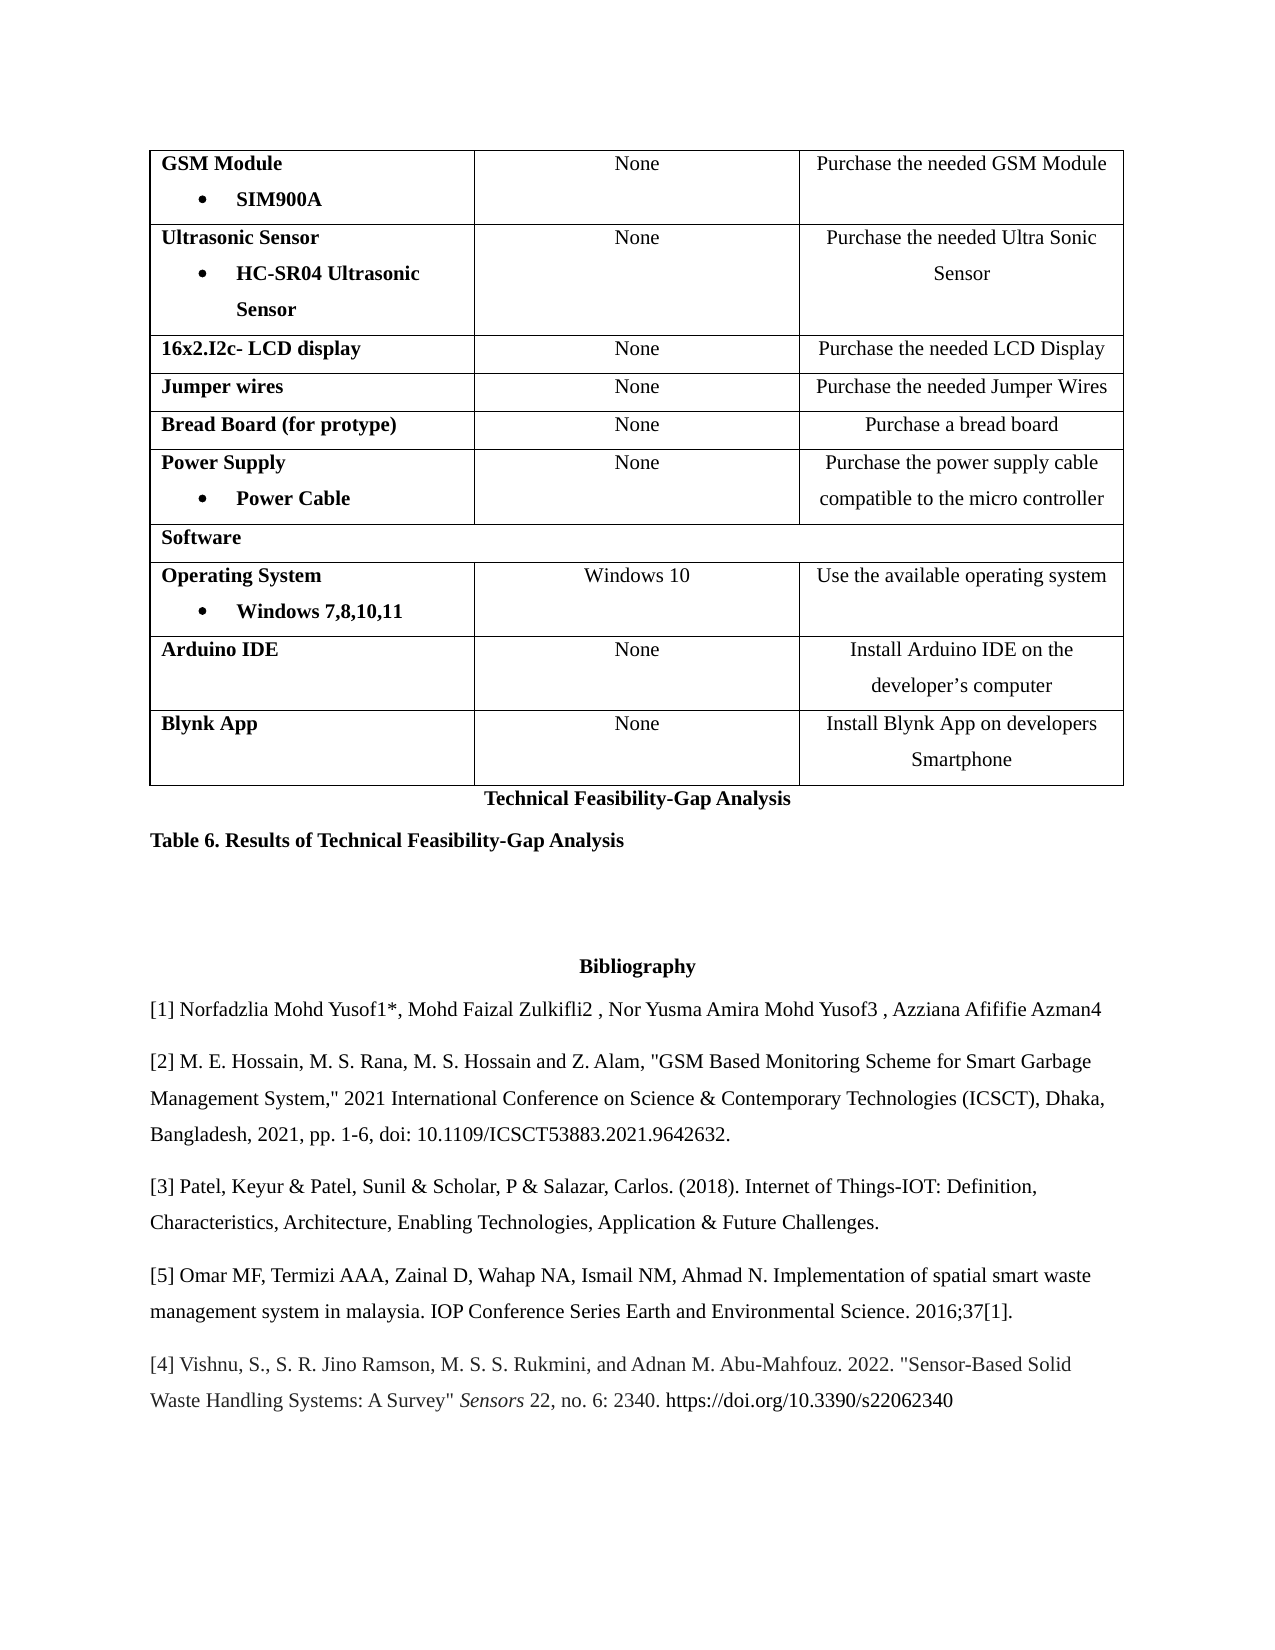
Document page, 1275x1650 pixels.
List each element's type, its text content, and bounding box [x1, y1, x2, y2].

table_cell Operating System Windows 7,8,10,11 [151, 563, 474, 636]
text [1] Norfadzlia Mohd Yusof1*, Mohd Faizal Zulkifli2 , Nor Yusma Amira Mohd Yusof3 , Azziana Afififie Azman4 [150, 997, 1125, 1021]
table_cell Bread Board (for protype) [151, 412, 474, 449]
table_cell None [475, 637, 799, 710]
text [3] Patel, Keyur & Patel, Sunil & Scholar, P & Salazar, Carlos. (2018). Internet of Things-IOT: Definition, Characteristics, Architecture, Enabling Technologies, Application & Future Challenges. [150, 1174, 1125, 1234]
text [2] M. E. Hossain, M. S. Rana, M. S. Hossain and Z. Alam, "GSM Based Monitoring Scheme for Smart Garbage Management System," 2021 International Conference on Science & Contemporary Technologies (ICSCT), Dhaka, Bangladesh, 2021, pp. 1-6, doi: 10.1109/ICSCT53883.2021.9642632. [150, 1049, 1125, 1146]
table_cell Power Supply Power Cable [151, 450, 474, 523]
table_cell None [475, 450, 799, 523]
table_cell Install Blynk App on developers Smartphone [800, 711, 1123, 784]
table_cell Blynk App [151, 711, 474, 784]
text [4] Vishnu, S., S. R. Jino Ramson, M. S. S. Rukmini, and Adnan M. Abu-Mahfouz. 2022. "Sensor-Based Solid Waste Handling Systems: A Survey" Sensors 22, no. 6: 2340. https://doi.org/10.3390/s22062340 [150, 1352, 1125, 1412]
table_cell Purchase the power supply cable compatible to the micro controller [800, 450, 1123, 523]
table_cell Ultrasonic Sensor HC-SR04 Ultrasonic Sensor [151, 225, 474, 334]
text Technical Feasibility-Gap Analysis [150, 786, 1125, 810]
text [5] Omar MF, Termizi AAA, Zainal D, Wahap NA, Ismail NM, Ahmad N. Implementation of spatial smart waste management system in malaysia. IOP Conference Series Earth and Environmental Science. 2016;37[1]. [150, 1263, 1125, 1323]
text Table 6. Results of Technical Feasibility-Gap Analysis [150, 828, 1125, 852]
table_cell Windows 10 [475, 563, 799, 636]
table_cell None [475, 225, 799, 334]
table_cell None [475, 711, 799, 784]
text Bibliography [150, 954, 1125, 978]
table_cell Purchase the needed LCD Display [800, 336, 1123, 373]
table_cell GSM Module SIM900A [151, 151, 474, 224]
table_cell None [475, 151, 799, 224]
table_cell Install Arduino IDE on the developer’s computer [800, 637, 1123, 710]
table_cell Software [151, 525, 1123, 562]
table_cell Purchase a bread board [800, 412, 1123, 449]
table_cell Purchase the needed GSM Module [800, 151, 1123, 224]
table_cell Use the available operating system [800, 563, 1123, 636]
table_cell Arduino IDE [151, 637, 474, 710]
table_cell Purchase the needed Jumper Wires [800, 374, 1123, 411]
table_cell Jumper wires [151, 374, 474, 411]
table_cell 16x2.I2c- LCD display [151, 336, 474, 373]
table_cell None [475, 412, 799, 449]
table_cell Purchase the needed Ultra Sonic Sensor [800, 225, 1123, 334]
table_cell None [475, 336, 799, 373]
table_cell None [475, 374, 799, 411]
